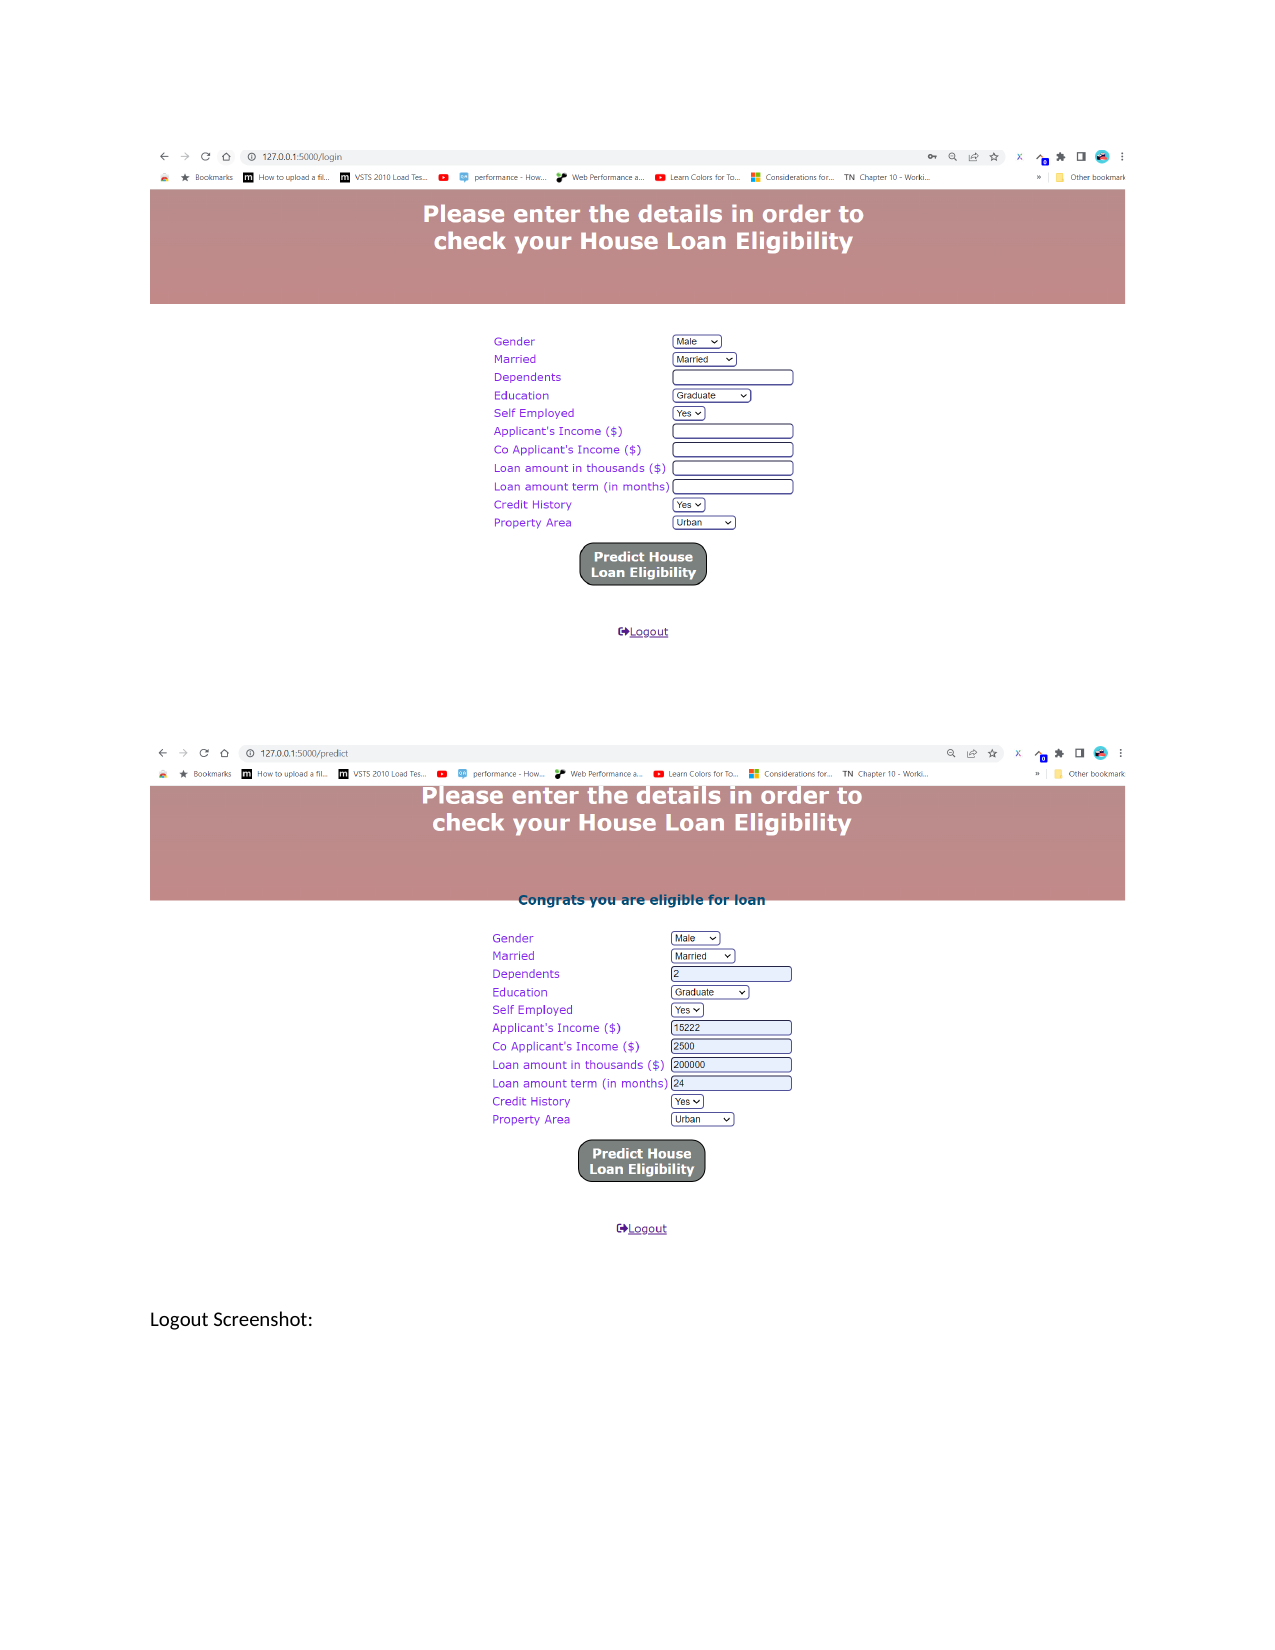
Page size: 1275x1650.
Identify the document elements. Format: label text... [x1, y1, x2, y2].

picture [150, 150, 1125, 638]
picture [150, 745, 1125, 1243]
text Logout Screenshot: [150, 1306, 1125, 1331]
